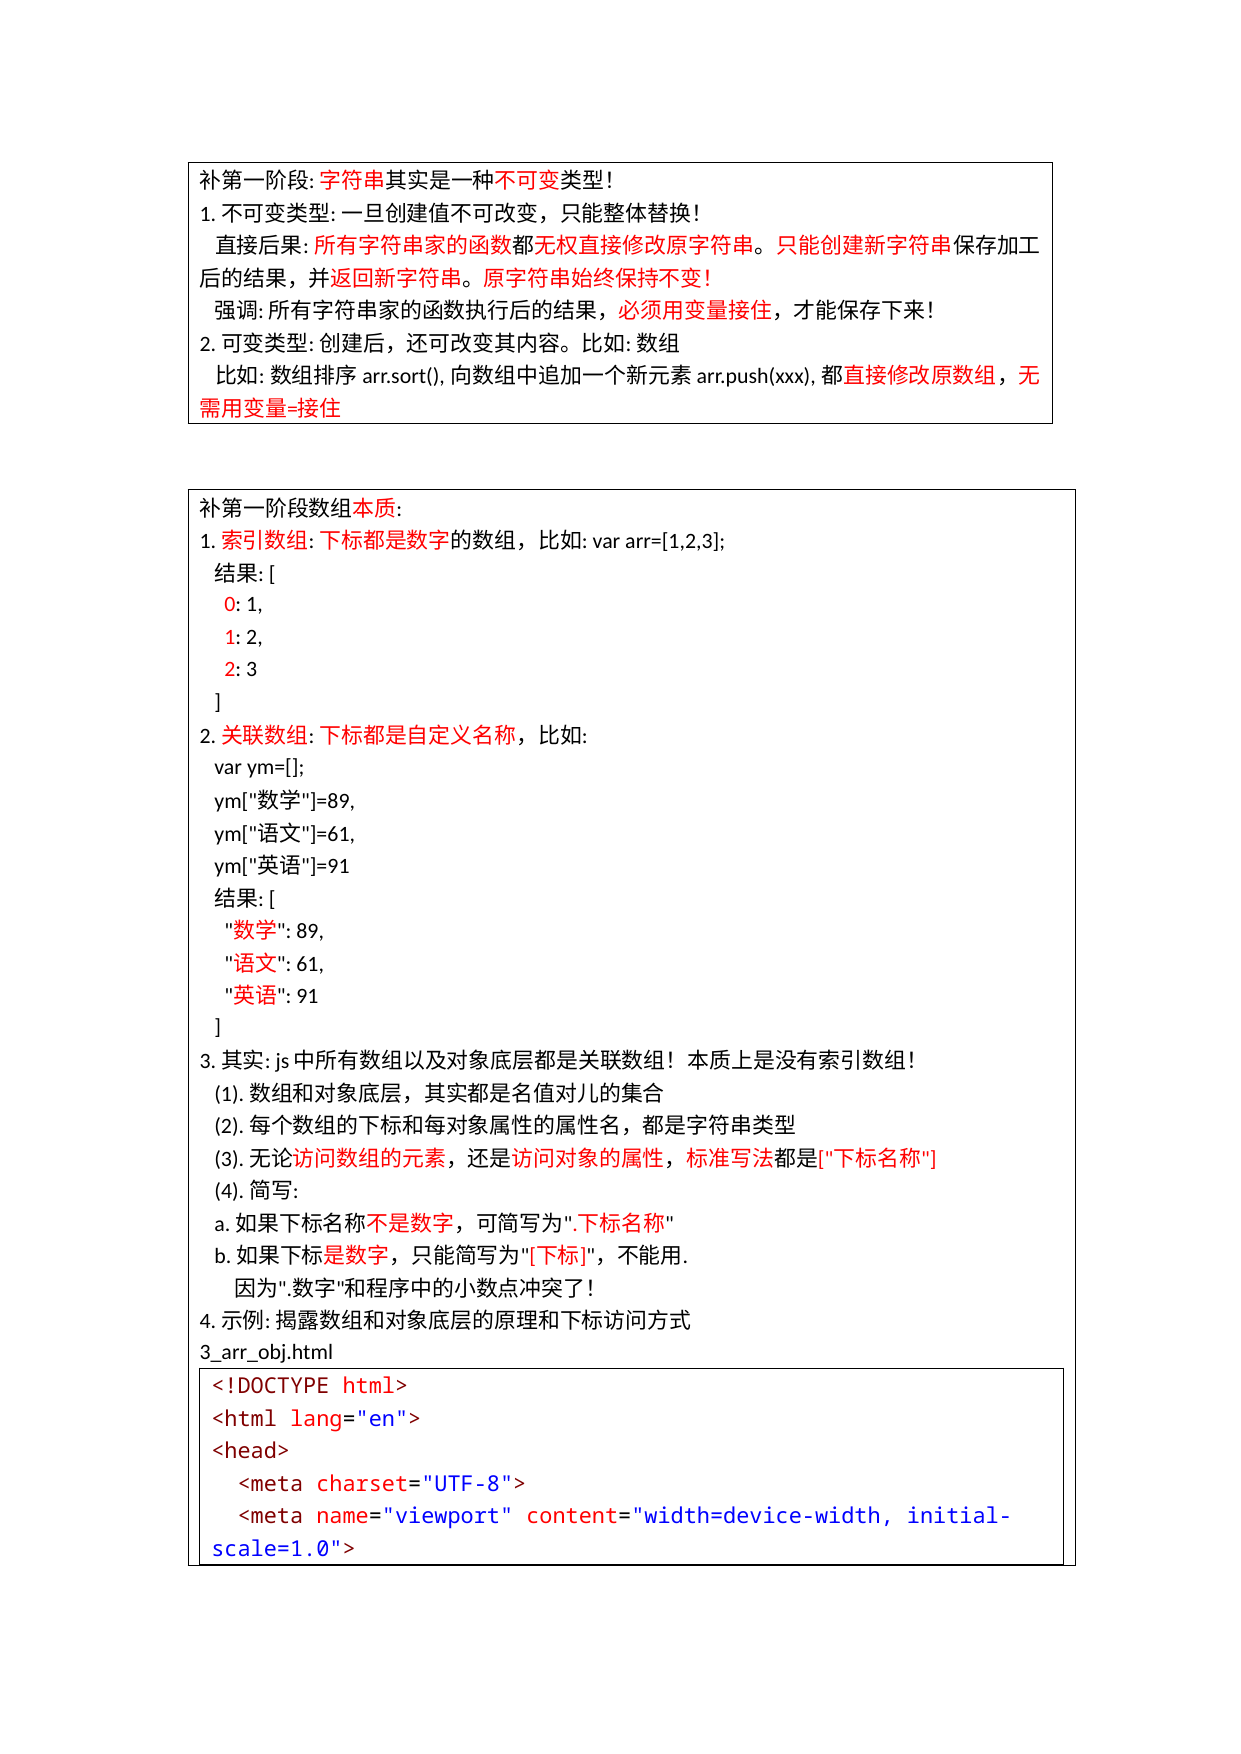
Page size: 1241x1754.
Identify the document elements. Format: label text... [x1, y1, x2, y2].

table_header 补第一阶段: 字符串其实是一种不可变类型！ 1. 不可变类型: 一旦创建值不可改变，只能整体替换！ 直接后果: 所有字符串家的函数都无权直接修改原字符串。只能创建新字符串保存加工后的结果，并返回新字符串。原字符串始终保持不变！ 强调: 所有字符串家的函数执行后的结果，必须用变量接住，才能保存下来！ 2. 可变类型: 创建后，还可改变其内容。比如: 数组 比如: 数组排序arr.sort(), 向数组中追加一个新元素arr.push(xxx), 都直接修改原数组，无需用变量=接住 [189, 163, 1052, 423]
